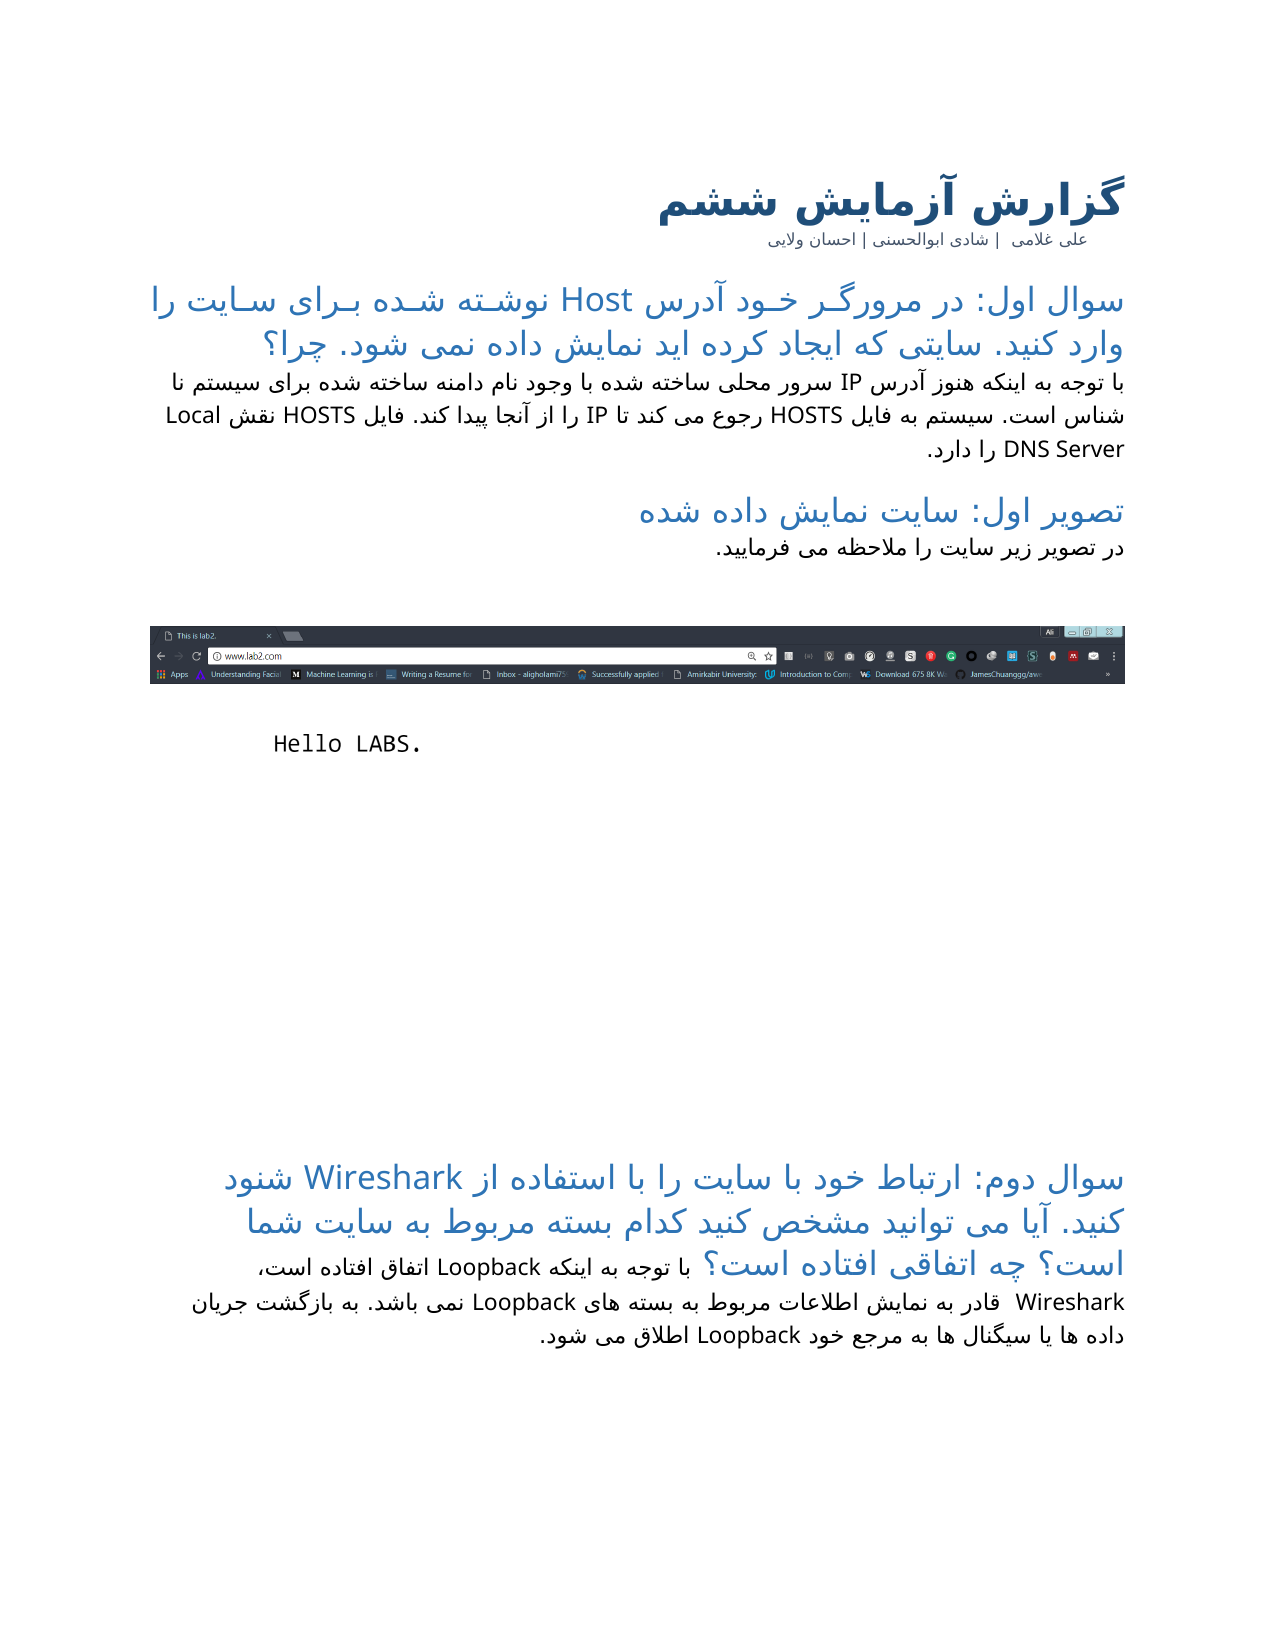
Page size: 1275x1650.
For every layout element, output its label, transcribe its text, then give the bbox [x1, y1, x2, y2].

subtitle تصویر اول: سایت نمایش داده شده [150, 492, 1125, 531]
text با توجه به اینکه هنوز آدرس IP سرور محلی ساخته شده با وجود نام دامنه ساخته شده برای سیستم نا شناس است. سیستم به فایل HOSTS رجوع می کند تا IP را از آنجا پیدا کند. فایل HOSTS نقش Local DNS Server را دارد. [150, 366, 1125, 464]
subtitle سوال اول: در مرورگر خود آدرس Host نوشته شده برای سایت را وارد کنید. سایتی که ایجاد کرده اید نمایش داده نمی شود. چرا؟ [150, 276, 1125, 363]
text سوال دوم: ارتباط خود با سایت را با استفاده از Wireshark شنود کنید. آیا می توانید مشخص کنید کدام بسته مربوط به سایت شما است؟ چه اتفاقی افتاده است؟ با توجه به اینکه Loopback اتفاق افتاده است، Wireshark قادر به نمایش اطلاعات مربوط به بسته های Loopback نمی باشد. به بازگشت جریان داده ها یا سیگنال ها به مرجع خود Loopback اطلاق می شود. [150, 1154, 1125, 1350]
picture [150, 626, 1125, 1135]
text علی غلامی | شادی ابوالحسنی | احسان ولایی [150, 230, 1125, 249]
subtitle گزارش آزمایش ششم [150, 175, 1125, 226]
text در تصویر زیر سایت را ملاحظه می فرمایید. [150, 534, 1125, 561]
